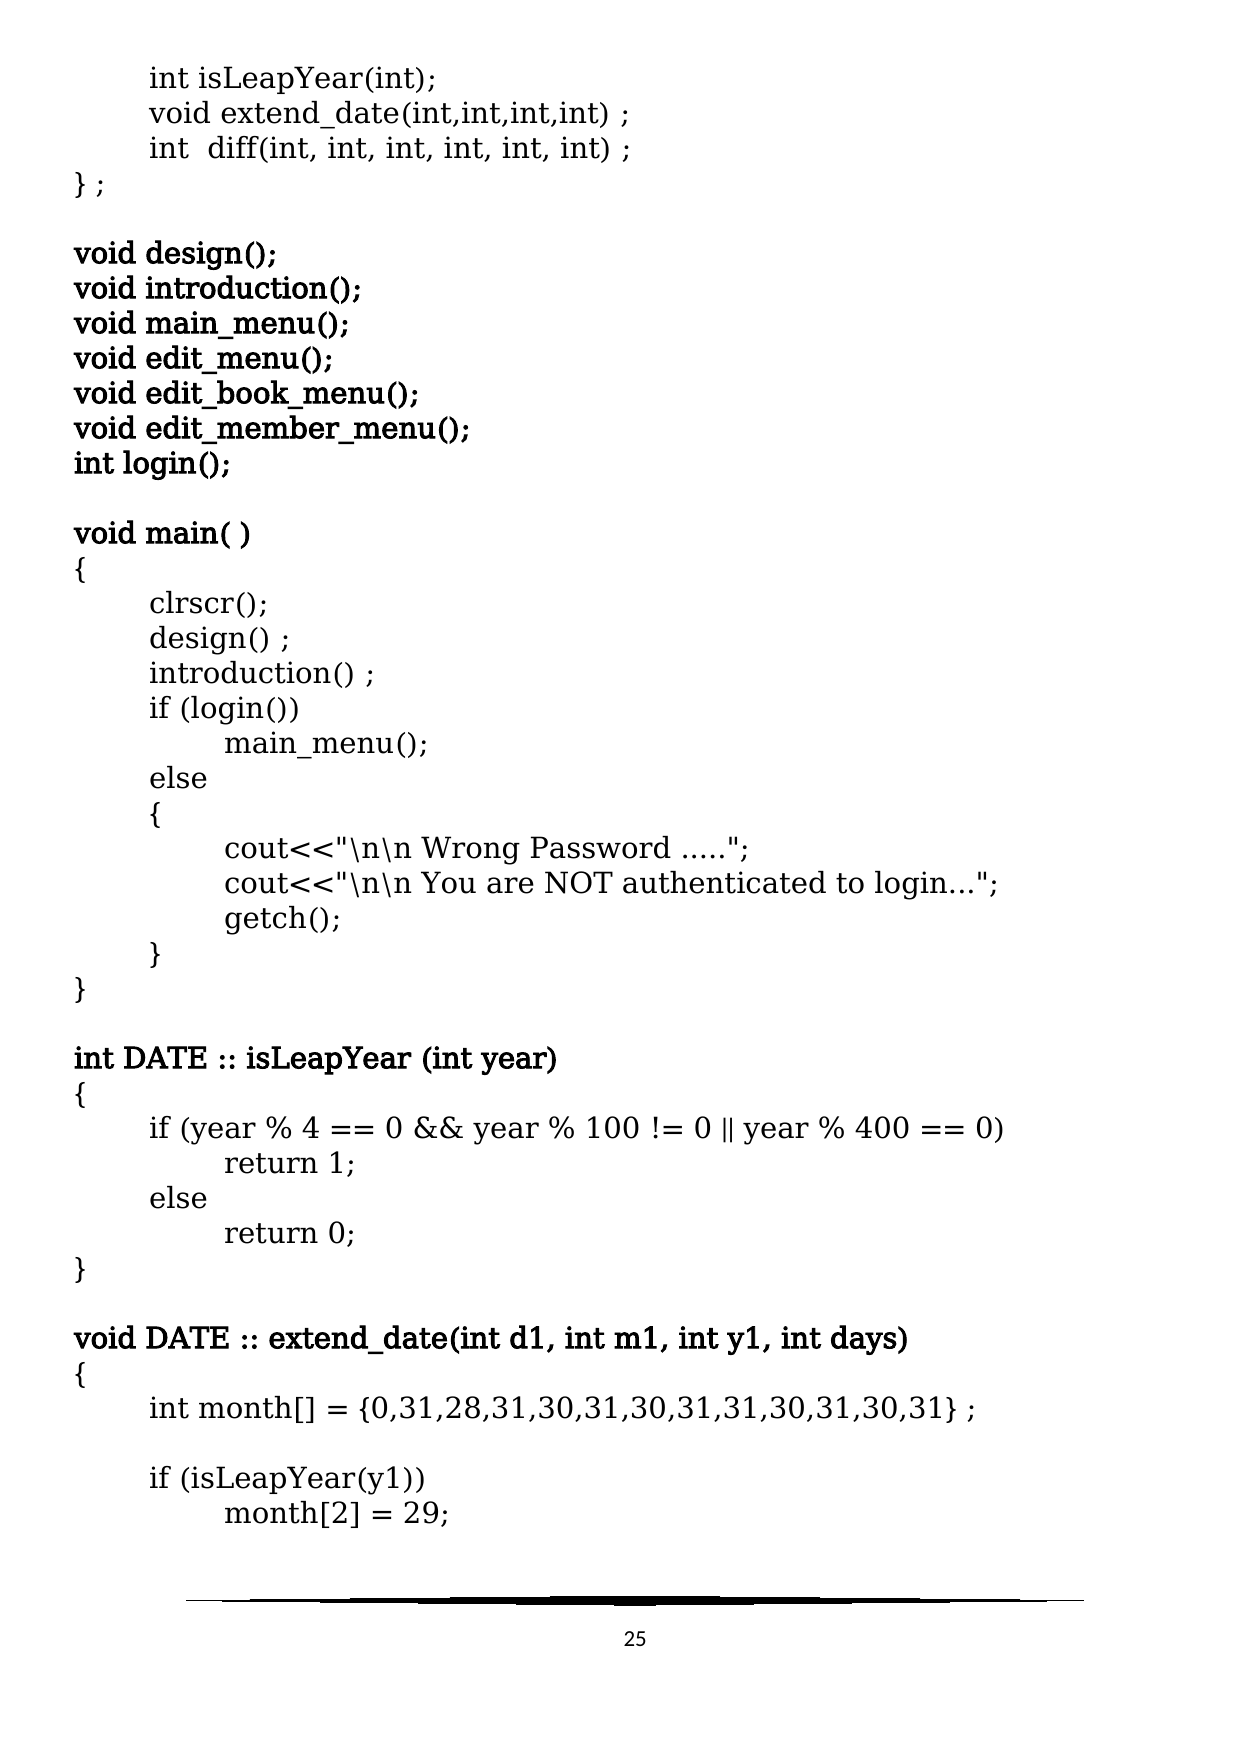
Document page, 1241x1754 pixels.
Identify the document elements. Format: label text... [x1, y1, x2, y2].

text void edit_book_menu(); [74, 374, 1196, 409]
text } [74, 1249, 1196, 1284]
text void main( ) [74, 514, 1196, 549]
text int month[] = {0,31,28,31,30,31,30,31,31,30,31,30,31} ; [74, 1389, 1196, 1424]
text void extend_date(int,int,int,int) ; [74, 94, 1196, 129]
text else [74, 1179, 1196, 1214]
text int isLeapYear(int); [74, 59, 1196, 94]
text introduction() ; [74, 654, 1196, 689]
text return 0; [74, 1214, 1196, 1249]
text clrscr(); [74, 584, 1196, 619]
text int diff(int, int, int, int, int, int) ; [74, 129, 1196, 164]
text void DATE :: extend_date(int d1, int m1, int y1, int days) [74, 1319, 1196, 1354]
text cout<<"\n\n Wrong Password ....."; [74, 829, 1196, 864]
text } ; [74, 164, 1196, 199]
text cout<<"\n\n You are NOT authenticated to login..."; [74, 864, 1196, 899]
text design() ; [74, 619, 1196, 654]
text else [74, 759, 1196, 794]
text return 1; [74, 1144, 1196, 1179]
text month[2] = 29; [74, 1494, 1196, 1529]
text } [74, 934, 1196, 969]
text if (login()) [74, 689, 1196, 724]
text { [74, 794, 1196, 829]
text int DATE :: isLeapYear (int year) [74, 1039, 1196, 1074]
text main_menu(); [74, 724, 1196, 759]
text void edit_member_menu(); [74, 409, 1196, 444]
text void design(); [74, 234, 1196, 269]
text if (isLeapYear(y1)) [74, 1459, 1196, 1494]
text void edit_menu(); [74, 339, 1196, 374]
text { [74, 549, 1196, 584]
text getch(); [74, 899, 1196, 934]
text if (year % 4 == 0 && year % 100 != 0 || year % 400 == 0) [74, 1109, 1196, 1144]
text { [74, 1354, 1196, 1389]
text void introduction(); [74, 269, 1196, 304]
text { [74, 1074, 1196, 1109]
text void main_menu(); [74, 304, 1196, 339]
text int login(); [74, 444, 1196, 479]
text } [74, 969, 1196, 1004]
